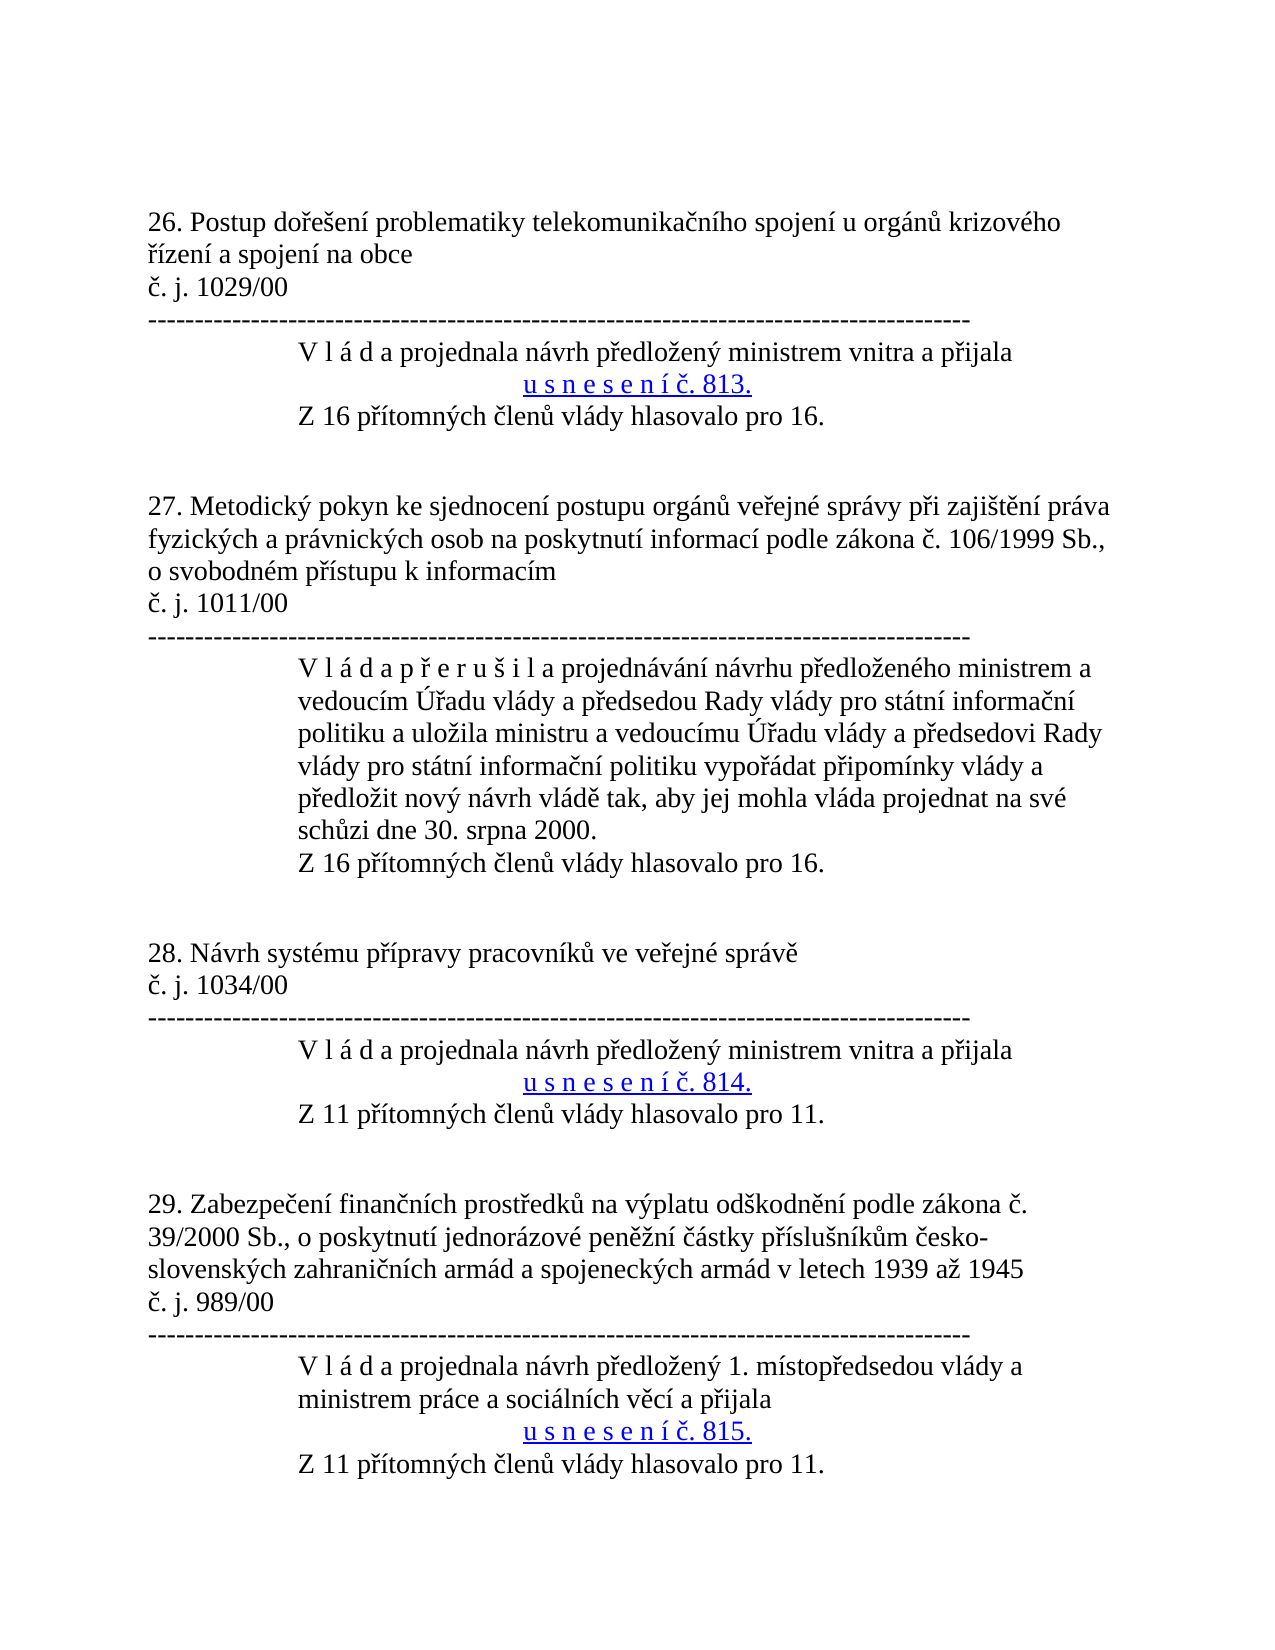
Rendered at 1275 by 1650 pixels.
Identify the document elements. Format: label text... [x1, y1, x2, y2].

text 29. Zabezpečení finančních prostředků na výplatu odškodnění podle zákona č. 39/2000 Sb., o poskytnutí jednorázové peněžní částky příslušníkům česko-slovenských zahraničních armád a spojeneckých armád v letech 1939 až 1945 č. j. 989/00 ---------------------------------------------------------------------------------------- [148, 1130, 1127, 1349]
text u s n e s e n í č. 813. [148, 367, 1127, 399]
text V l á d a projednala návrh předložený ministrem vnitra a přijala [298, 1033, 1127, 1065]
text Z 16 přítomných členů vlády hlasovalo pro 16. [298, 399, 1127, 432]
text Z 11 přítomných členů vlády hlasovalo pro 11. [298, 1447, 1127, 1479]
text u s n e s e n í č. 815. [148, 1414, 1127, 1447]
text V l á d a projednala návrh předložený ministrem vnitra a přijala [298, 335, 1127, 367]
text V l á d a projednala návrh předložený 1. místopředsedou vlády a ministrem práce a sociálních věcí a přijala [298, 1349, 1127, 1414]
text 26. Postup dořešení problematiky telekomunikačního spojení u orgánů krizového řízení a spojení na obce č. j. 1029/00 ---------------------------------------------------------------------------------------- [148, 148, 1127, 335]
text u s n e s e n í č. 814. [148, 1065, 1127, 1098]
text Z 16 přítomných členů vlády hlasovalo pro 16. [298, 846, 1127, 878]
text 27. Metodický pokyn ke sjednocení postupu orgánů veřejné správy při zajištění práva fyzických a právnických osob na poskytnutí informací podle zákona č. 106/1999 Sb., o svobodném přístupu k informacím č. j. 1011/00 ---------------------------------------------------------------------------------------- [148, 432, 1127, 651]
text 28. Návrh systému přípravy pracovníků ve veřejné správě č. j. 1034/00 ---------------------------------------------------------------------------------------- [148, 878, 1127, 1033]
text Z 11 přítomných členů vlády hlasovalo pro 11. [298, 1098, 1127, 1130]
text V l á d a p ř e r u š i l a projednávání návrhu předloženého ministrem a vedoucím Úřadu vlády a předsedou Rady vlády pro státní informační politiku a uložila ministru a vedoucímu Úřadu vlády a předsedovi Rady vlády pro státní informační politiku vypořádat připomínky vlády a předložit nový návrh vládě tak, aby jej mohla vláda projednat na své schůzi dne 30. srpna 2000. [298, 651, 1127, 846]
